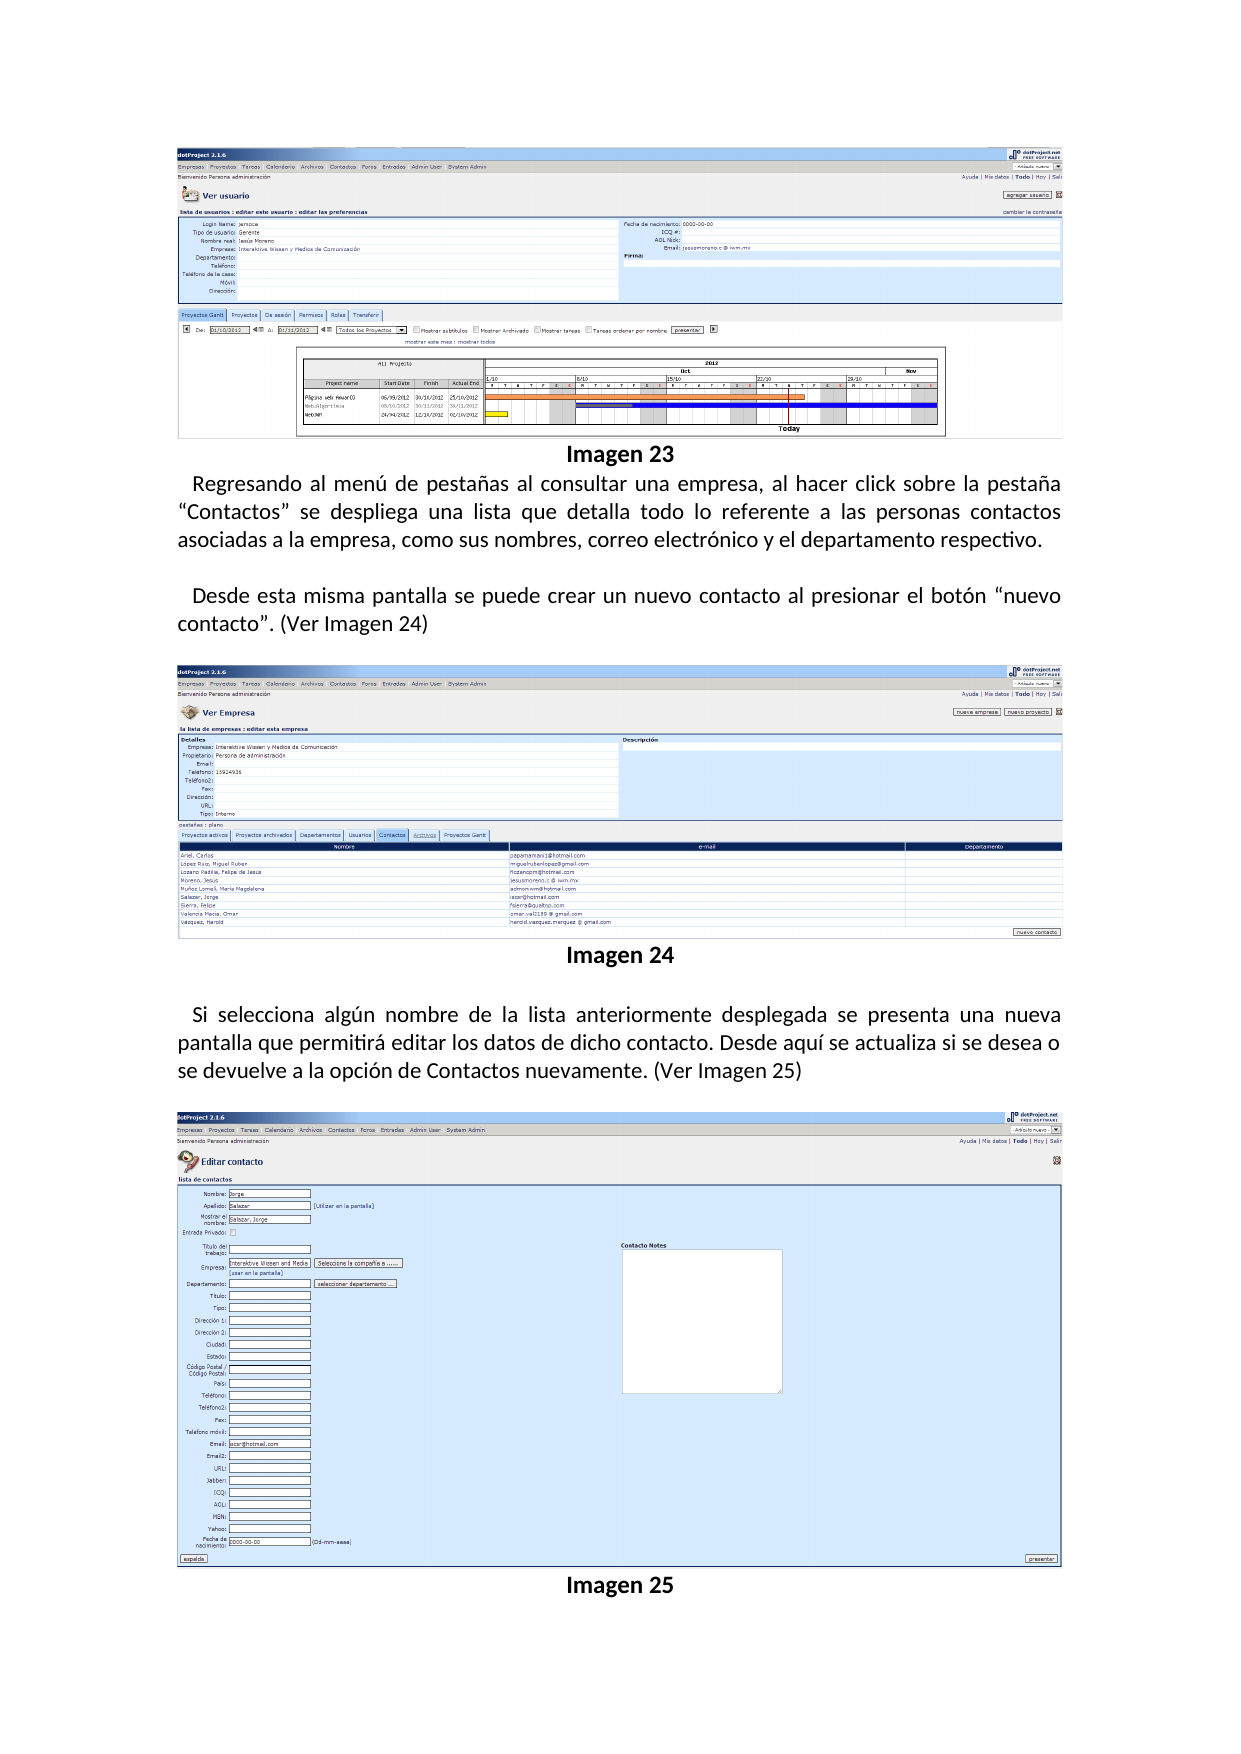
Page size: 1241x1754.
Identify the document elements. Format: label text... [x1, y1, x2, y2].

picture [177, 1112, 1063, 1569]
text Si selecciona algún nombre de la lista anteriormente desplegada se presenta una nueva pantalla que permitirá editar los datos de dicho contacto. Desde aquí se actualiza si se desea o se devuelve a la opción de Contactos nuevamente. (Ver Imagen 25) [177, 1000, 1063, 1084]
text Imagen 25 [177, 1569, 1063, 1599]
text Regresando al menú de pestañas al consultar una empresa, al hacer click sobre la pestaña “Contactos” se despliega una lista que detalla todo lo referente a las personas contactos asociadas a la empresa, como sus nombres, correo electrónico y el departamento respectivo. [177, 469, 1063, 553]
text Desde esta misma pantalla se puede crear un nuevo contacto al presionar el botón “nuevo contacto”. (Ver Imagen 24) [177, 581, 1063, 637]
picture [177, 665, 1063, 939]
picture [177, 147, 1063, 439]
text Imagen 23 [177, 439, 1063, 469]
text Imagen 24 [177, 939, 1063, 969]
